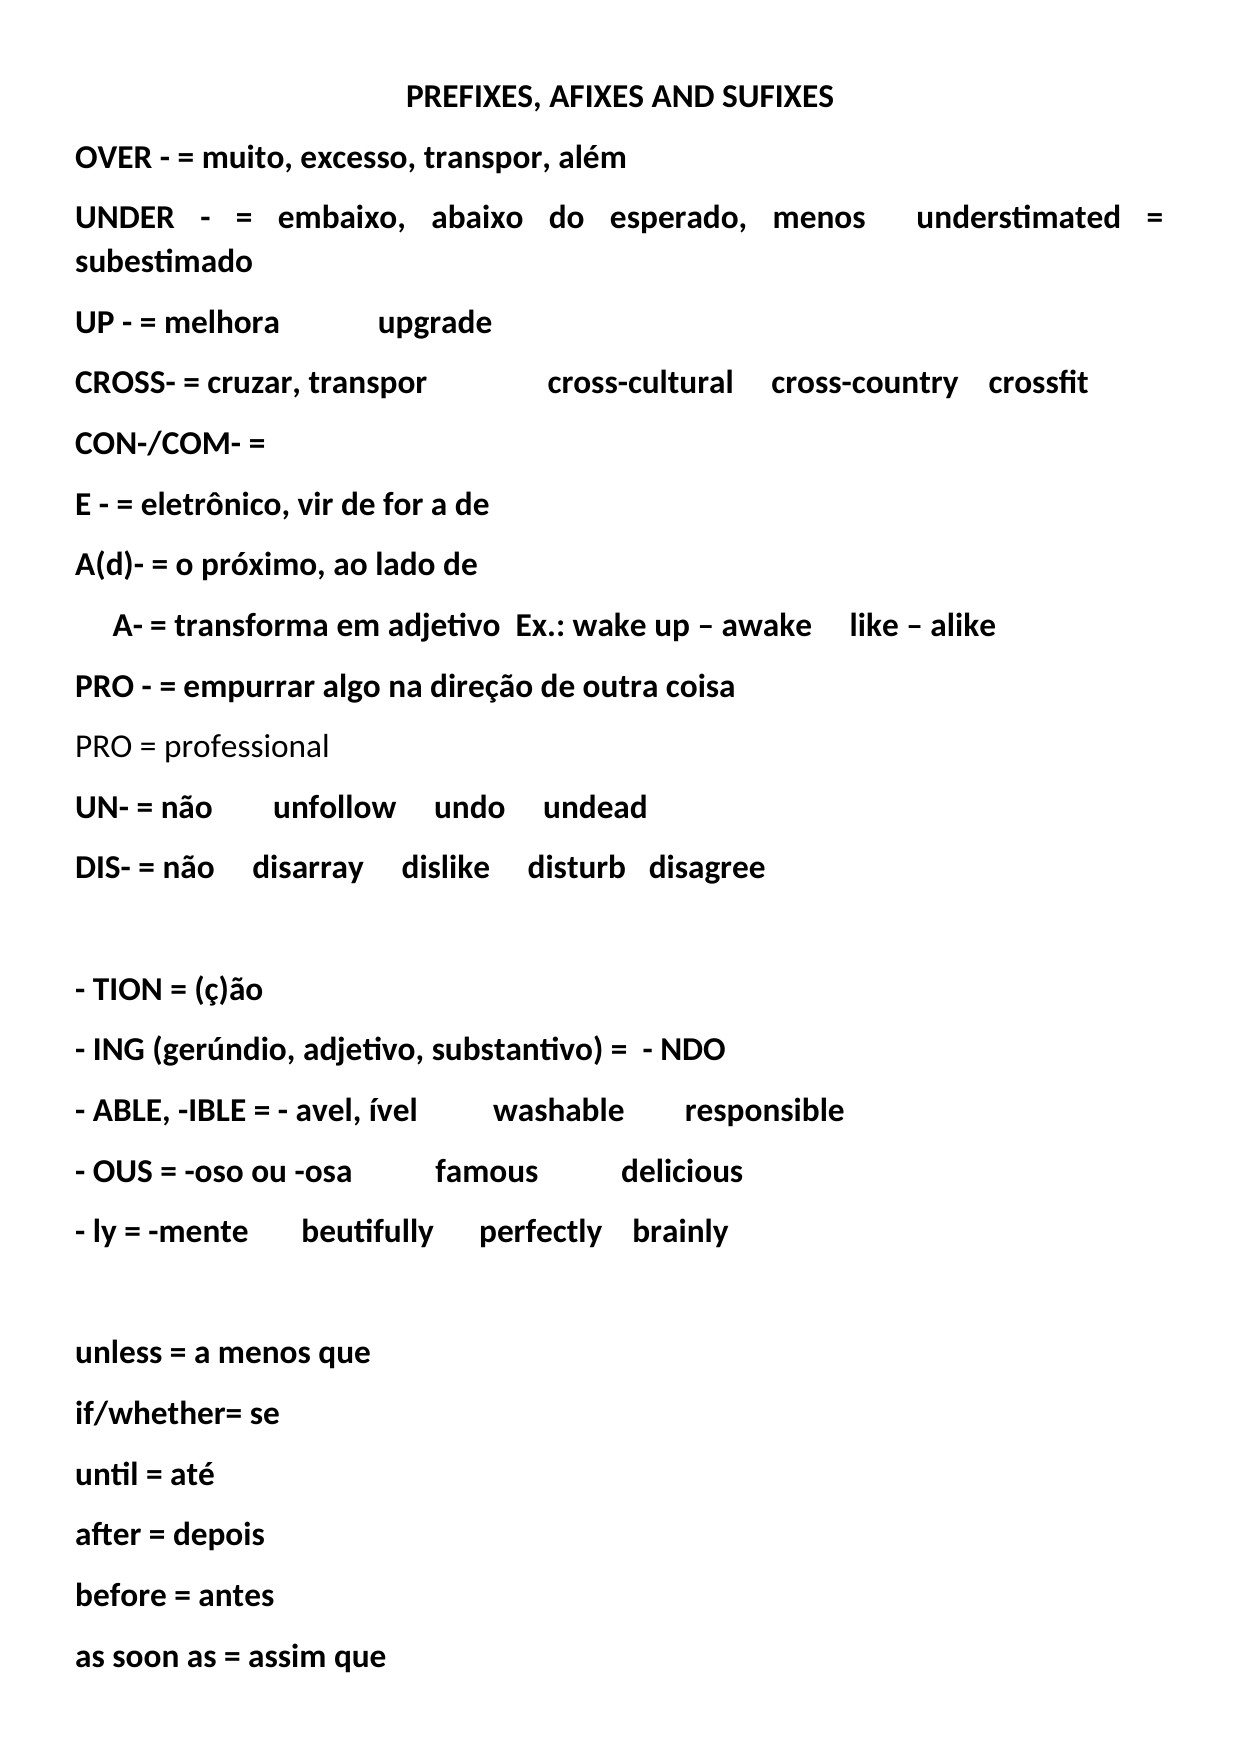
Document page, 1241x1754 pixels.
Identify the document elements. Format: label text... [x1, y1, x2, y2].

text - TION = (ç)ão [75, 968, 1165, 1008]
text E - = eletrônico, vir de for a de [75, 483, 1165, 523]
text PRO = professional [75, 725, 1165, 766]
text PRO - = empurrar algo na direção de outra coisa [75, 664, 1165, 705]
text A(d)- = o próximo, ao lado de [75, 543, 1165, 584]
text UN- = não unfollow undo undead [75, 786, 1165, 827]
text before = antes [75, 1574, 1165, 1615]
text CROSS- = cruzar, transpor cross-cultural cross-country crossfit [75, 361, 1165, 402]
text OVER - = muito, excesso, transpor, além [75, 136, 1165, 176]
text - ABLE, -IBLE = - avel, ível washable responsible [75, 1089, 1165, 1130]
text - OUS = -oso ou -osa famous delicious [75, 1149, 1165, 1190]
text DIS- = não disarray dislike disturb disagree [75, 846, 1165, 887]
text if/whether= se [75, 1392, 1165, 1433]
text UNDER - = embaixo, abaixo do esperado, menos understimated = subestimado [75, 196, 1165, 281]
list = transforma em adjetivo Ex.: wake up – awake like – alike [112, 604, 1165, 645]
text - ly = -mente beutifully perfectly brainly [75, 1210, 1165, 1251]
text as soon as = assim que [75, 1634, 1165, 1675]
text UP - = melhora upgrade [75, 301, 1165, 342]
text after = depois [75, 1513, 1165, 1554]
text until = até [75, 1453, 1165, 1493]
text PREFIXES, AFIXES AND SUFIXES [75, 75, 1165, 116]
text CON-/COM- = [75, 422, 1165, 463]
text - ING (gerúndio, adjetivo, substantivo) = - NDO [75, 1028, 1165, 1069]
text unless = a menos que [75, 1331, 1165, 1372]
